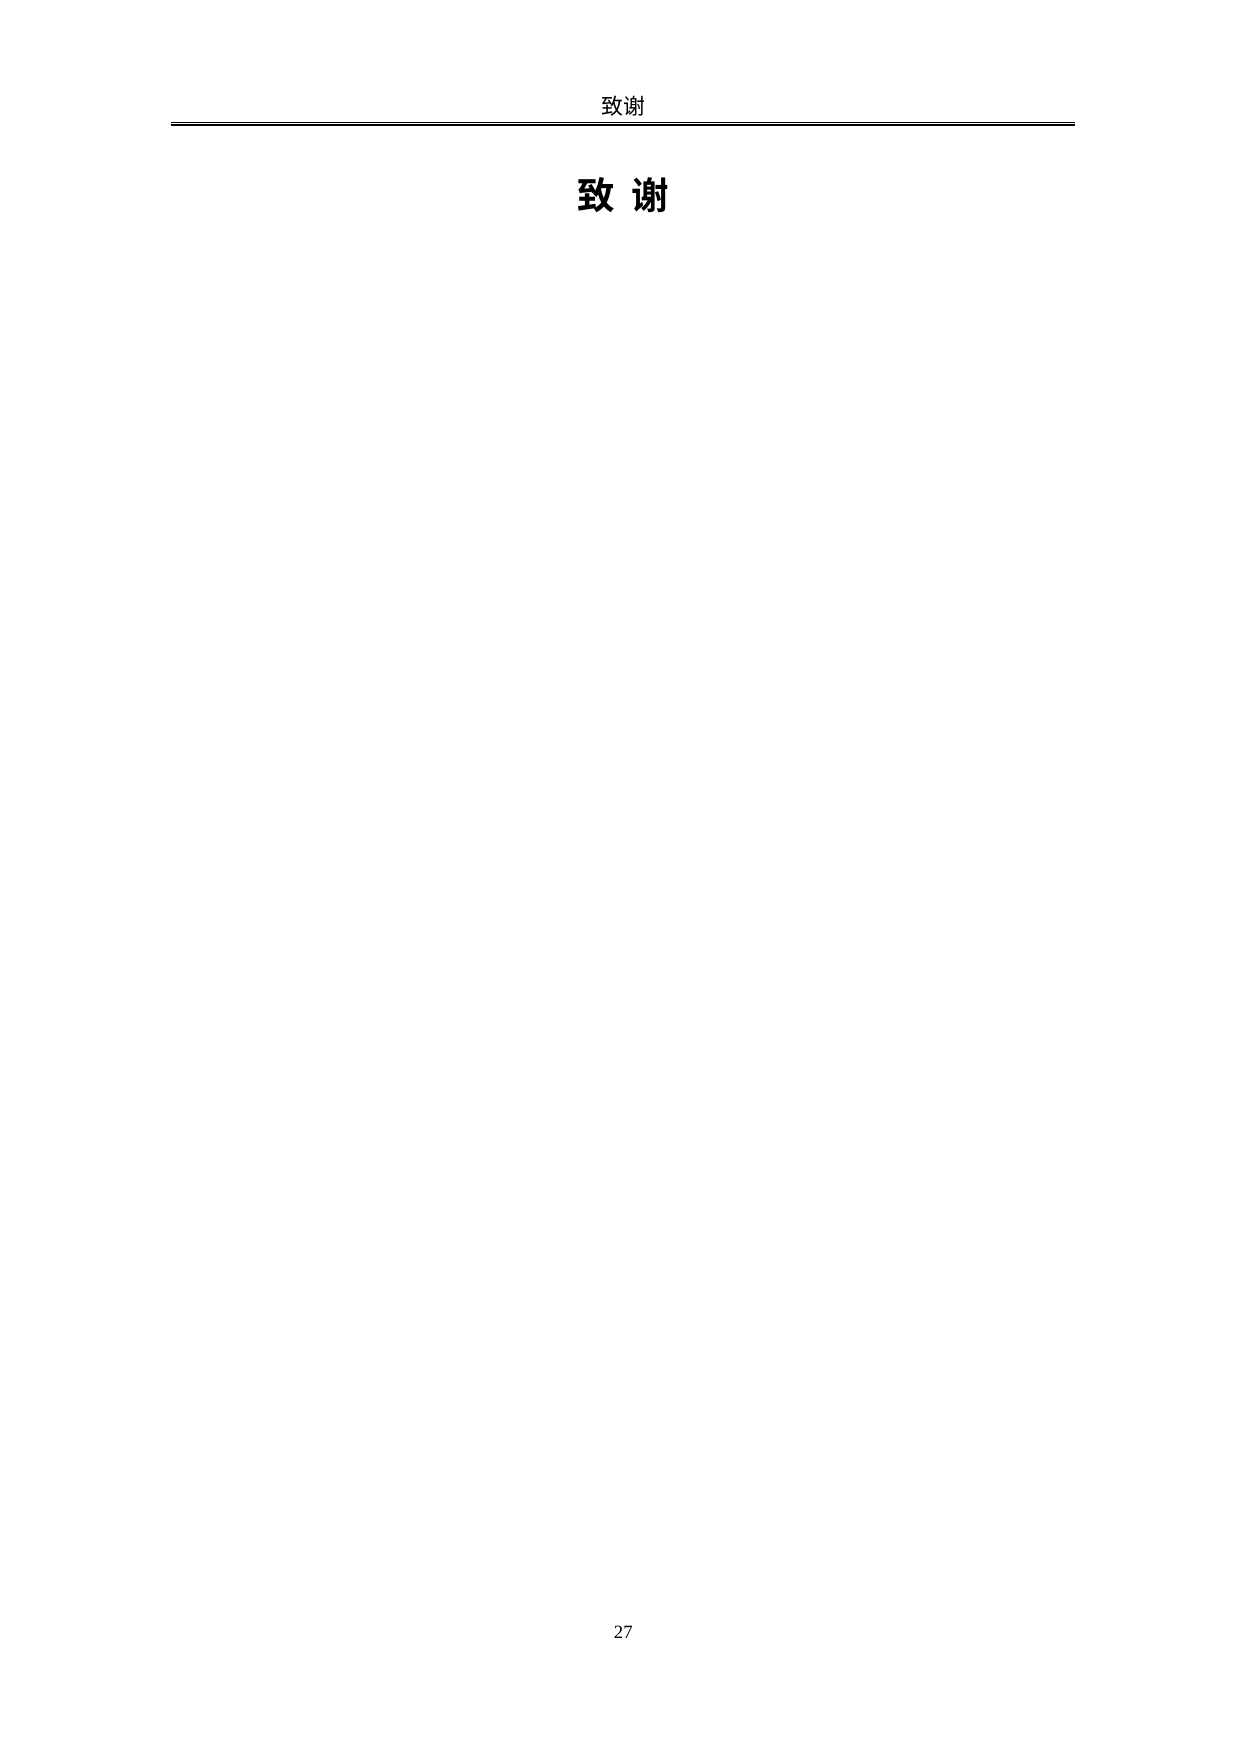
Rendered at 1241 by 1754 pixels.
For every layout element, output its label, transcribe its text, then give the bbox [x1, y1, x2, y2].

subtitle 致 谢 [171, 161, 1075, 226]
